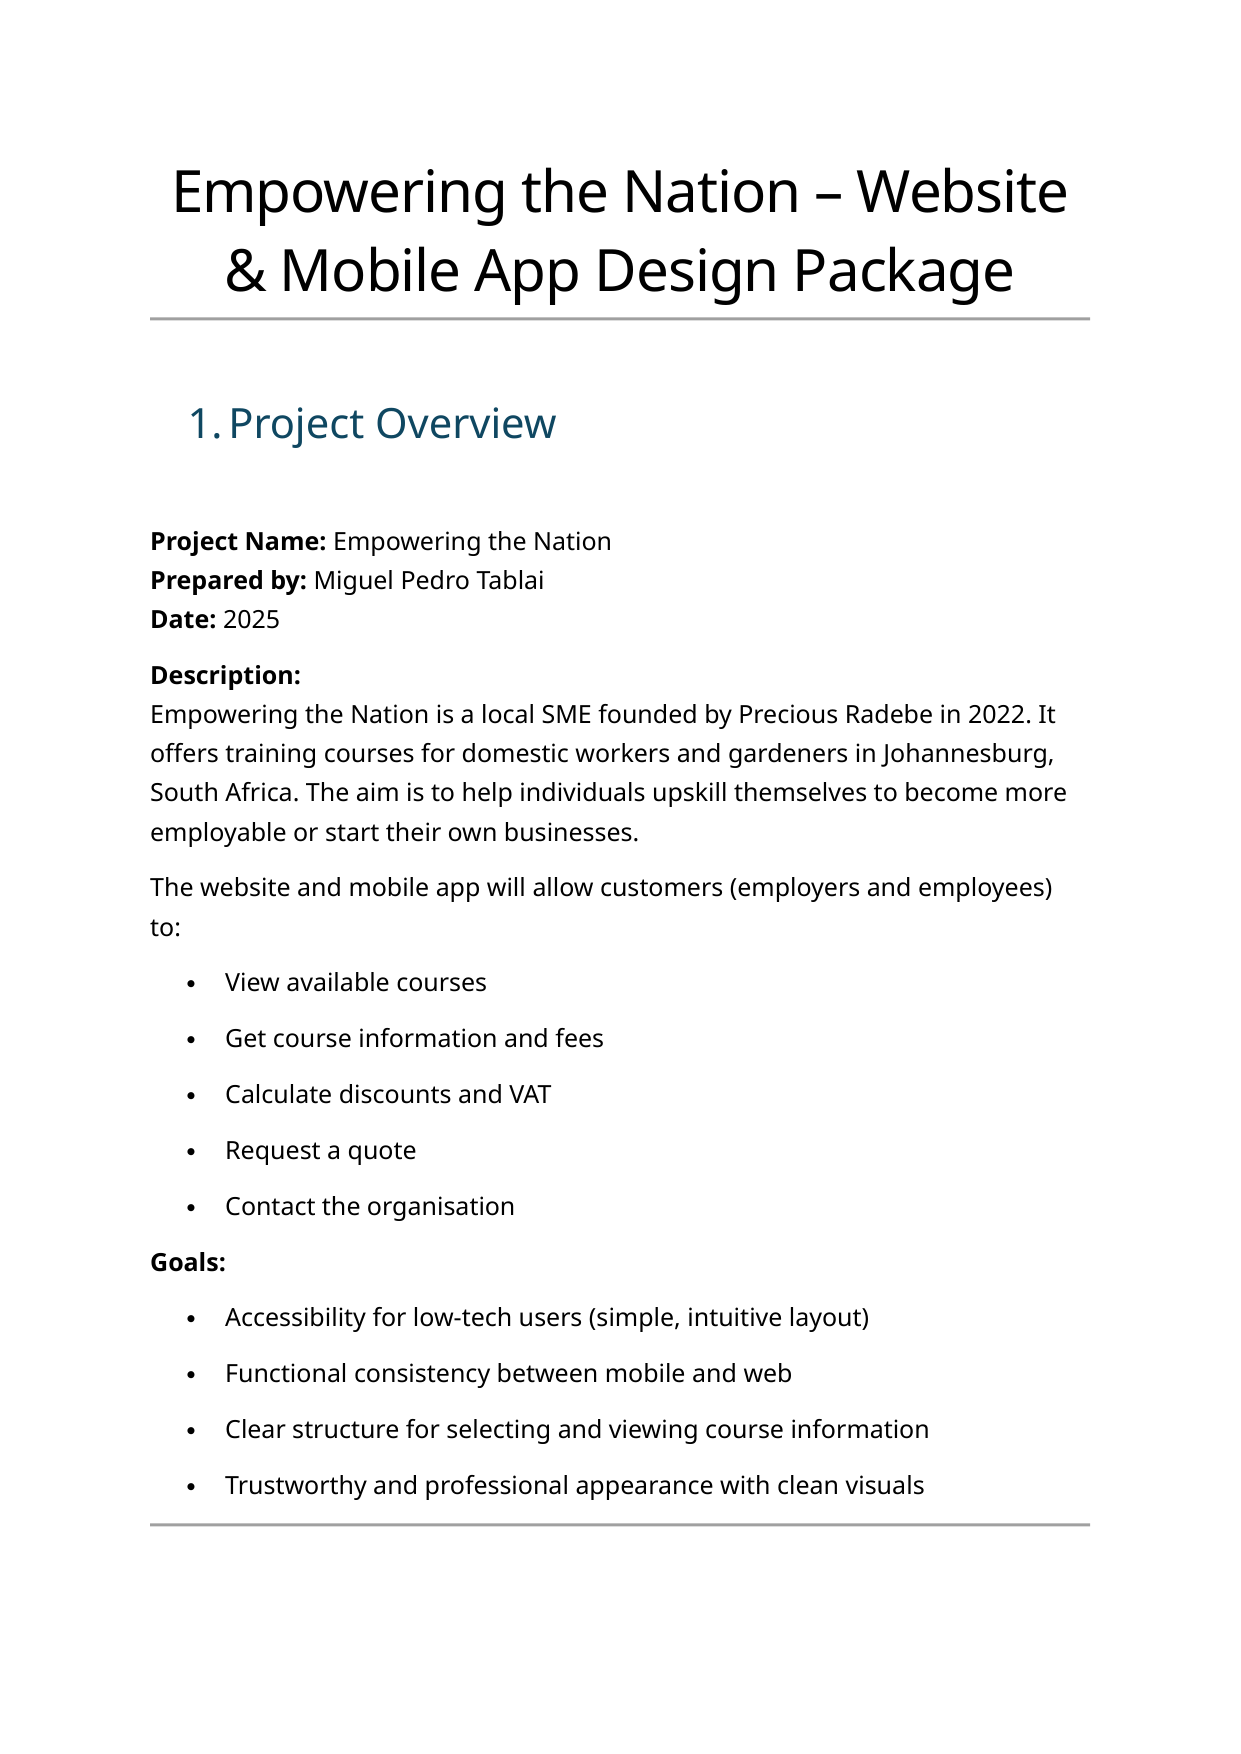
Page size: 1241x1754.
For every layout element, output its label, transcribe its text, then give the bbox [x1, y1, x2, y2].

text Description: Empowering the Nation is a local SME founded by Precious Radebe in 2022. It offers training courses for domestic workers and gardeners in Johannesburg, South Africa. The aim is to help individuals upskill themselves to become more employable or start their own businesses. [150, 657, 1090, 848]
text The website and mobile app will allow customers (employers and employees) to: [150, 870, 1090, 943]
list Clear structure for selecting and viewing course information [187, 1412, 1090, 1446]
list Get course information and fees [187, 1021, 1090, 1055]
list Trustworthy and professional appearance with clean visuals [187, 1467, 1090, 1502]
text Project Name: Empowering the Nation Prepared by: Miguel Pedro Tablai Date: 2025 [150, 523, 1090, 636]
list Contact the organisation [187, 1188, 1090, 1222]
list Accessibility for low-tech users (simple, intuitive layout) [187, 1300, 1090, 1334]
text Goals: [150, 1244, 1090, 1278]
title Empowering the Nation – Website & Mobile App Design Package [150, 150, 1090, 309]
list View available courses [187, 965, 1090, 999]
subtitle Project Overview [187, 394, 1090, 451]
list Calculate discounts and VAT [187, 1077, 1090, 1111]
list Functional consistency between mobile and web [187, 1356, 1090, 1390]
list Request a quote [187, 1132, 1090, 1167]
